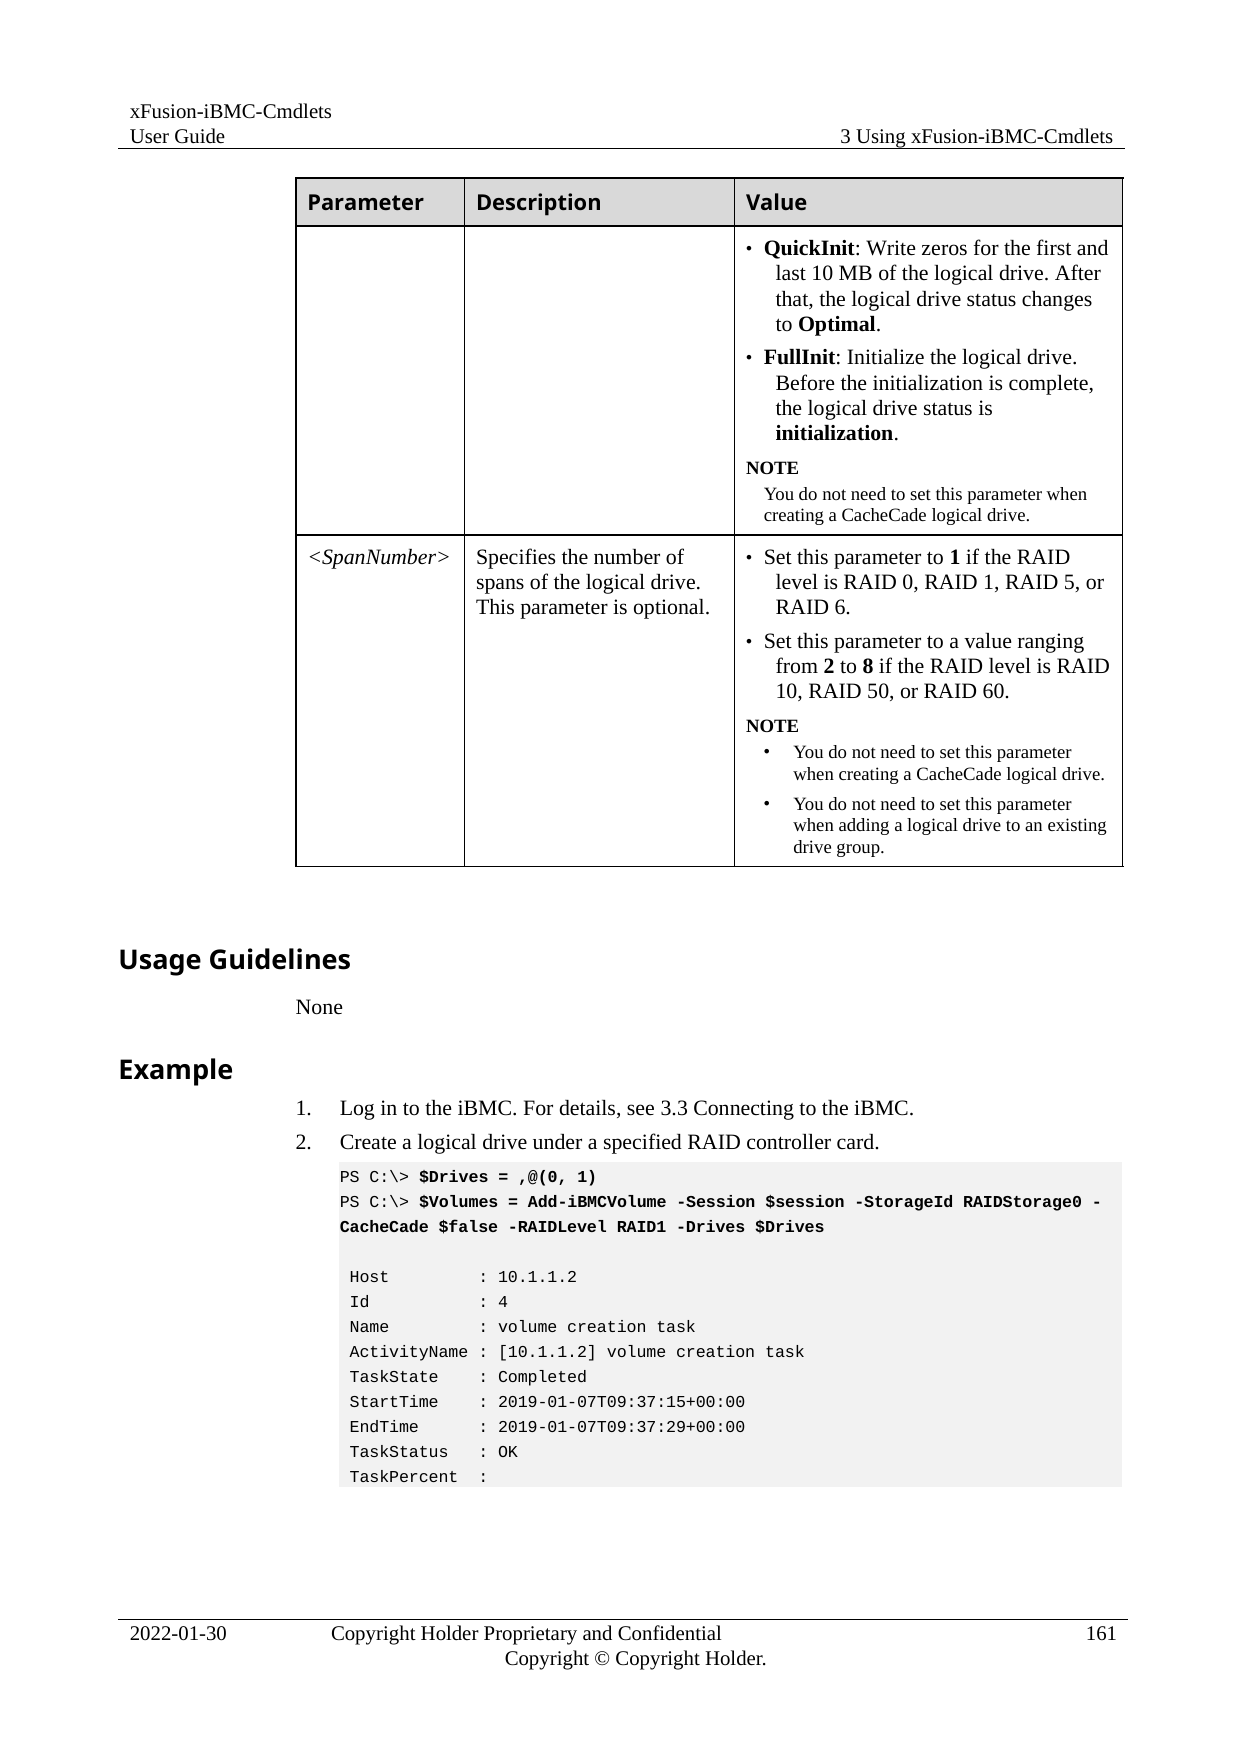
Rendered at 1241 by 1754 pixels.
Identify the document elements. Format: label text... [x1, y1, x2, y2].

list PS C:\> $Drives = ,@(0, 1) PS C:\> $Volumes = Add-iBMCVolume -Session $session -StorageId RAIDStorage0 -CacheCade $false -RAIDLevel RAID1 -Drives $Drives Host : 10.1.1.2 Id : 4 Name : volume creation task ActivityName : [10.1.1.2] volume creation task TaskState : Completed StartTime : 2019-01-07T09:37:15+00:00 EndTime : 2019-01-07T09:37:29+00:00 TaskStatus : OK TaskPercent : [339, 1162, 1122, 1487]
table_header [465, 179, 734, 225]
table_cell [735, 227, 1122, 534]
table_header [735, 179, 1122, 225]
list Log in to the iBMC. For details, see 3.3 Connecting to the iBMC. [295, 1095, 1122, 1121]
text Usage Guidelines [118, 940, 1122, 977]
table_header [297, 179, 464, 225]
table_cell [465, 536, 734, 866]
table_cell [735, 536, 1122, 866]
text Example [118, 1050, 1122, 1087]
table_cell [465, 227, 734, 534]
list Create a logical drive under a specified RAID controller card. [295, 1129, 1122, 1154]
text None [295, 994, 1122, 1019]
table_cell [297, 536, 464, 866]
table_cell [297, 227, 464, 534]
